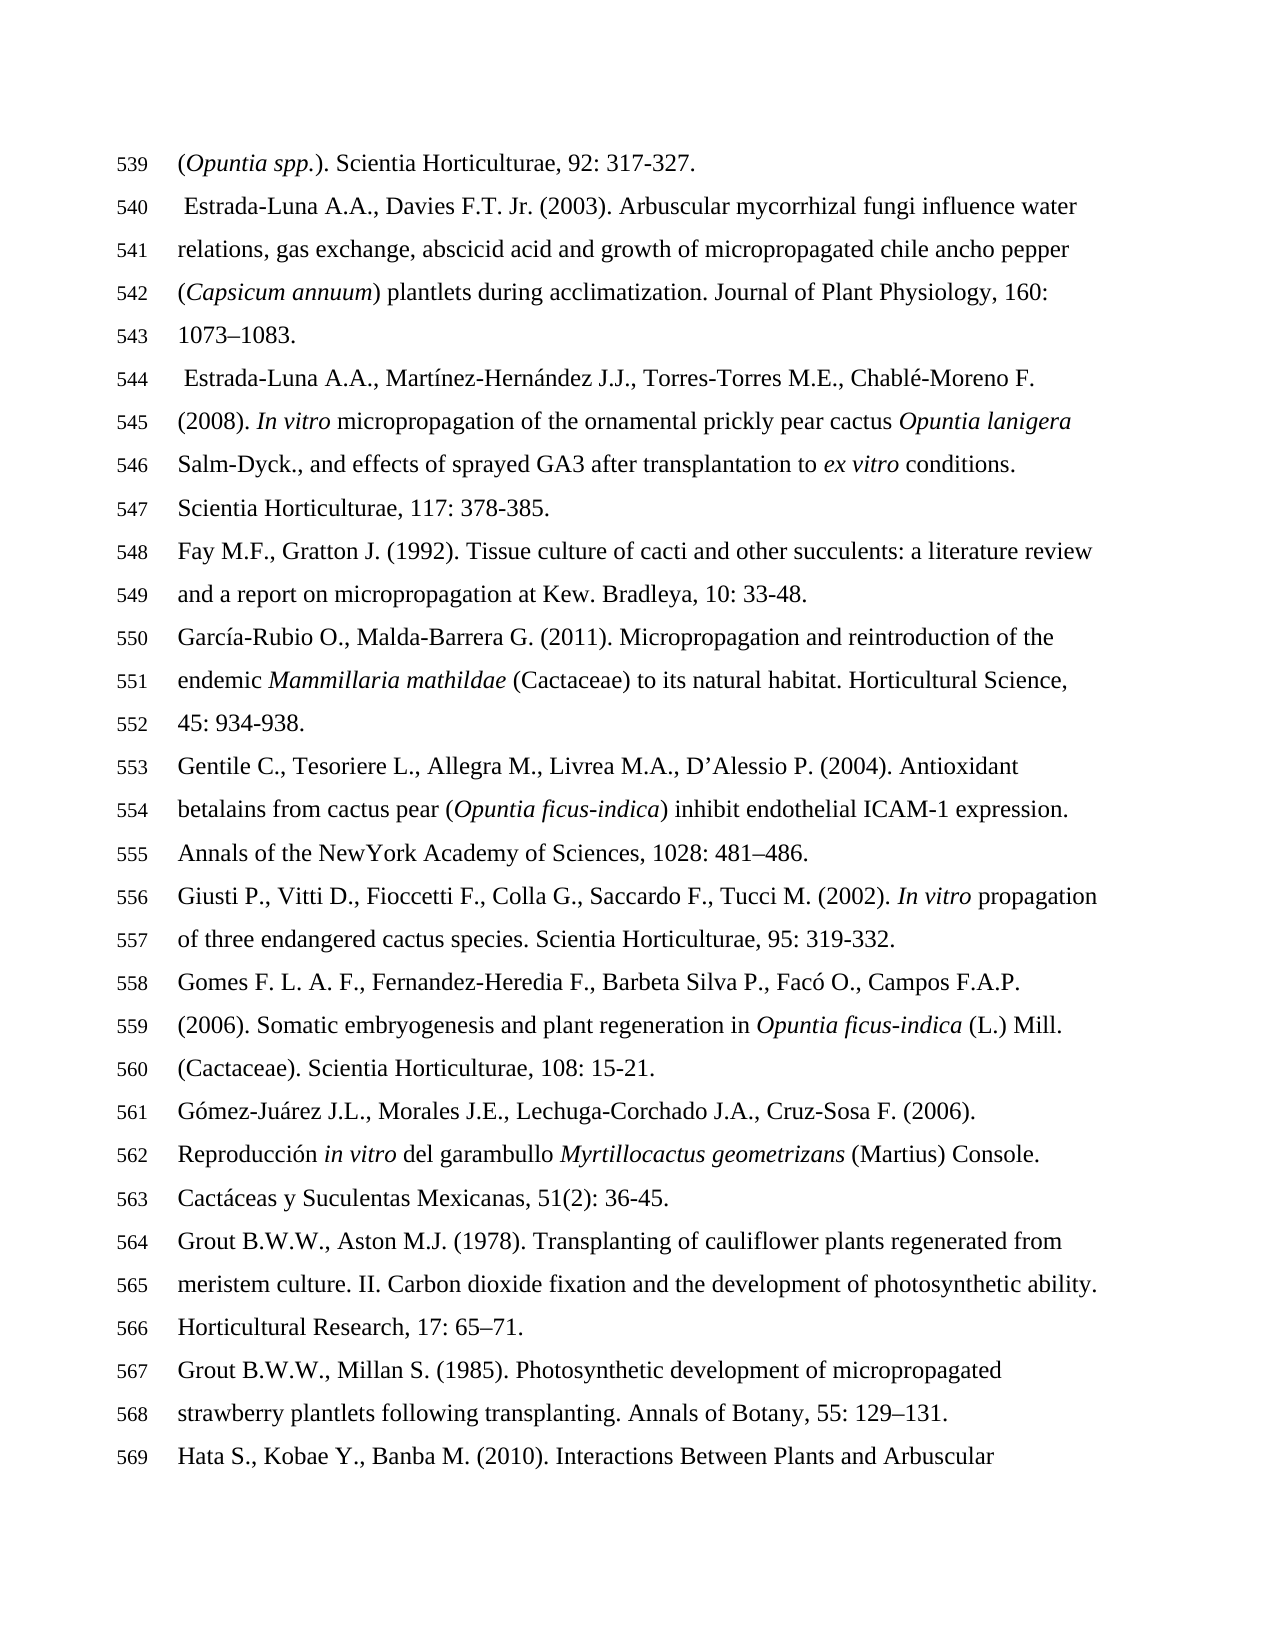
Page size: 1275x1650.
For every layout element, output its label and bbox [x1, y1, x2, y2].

text [177, 148, 1098, 1470]
